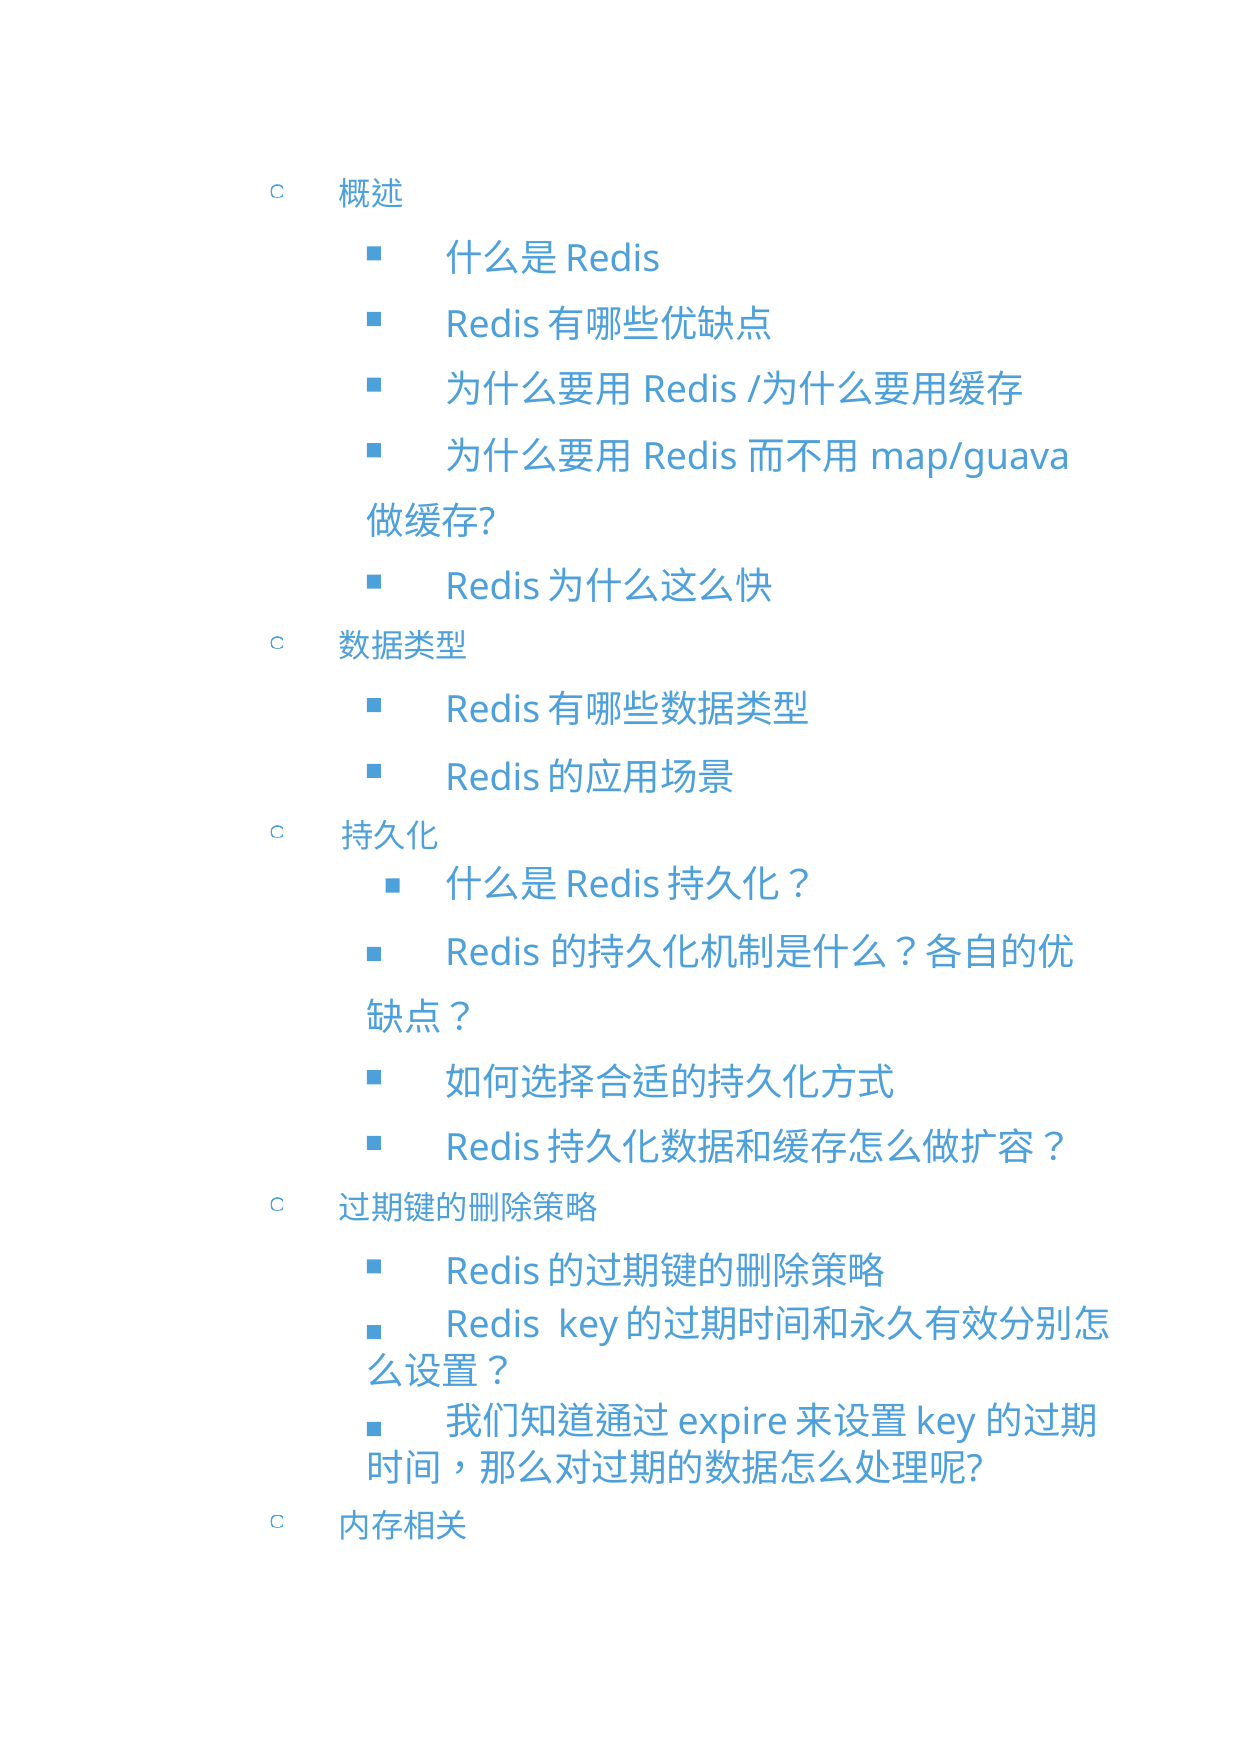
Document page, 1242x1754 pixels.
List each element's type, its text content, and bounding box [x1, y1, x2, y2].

text Redis有哪些优缺点 [445, 284, 1135, 350]
text 持久化 [106, 804, 438, 859]
text Redis持久化数据和缓存怎么做扩容？ [445, 1108, 1135, 1174]
text 如何选择合适的持久化方式 [445, 1043, 1135, 1108]
text 为什么要用 Redis /为什么要用缓存 [445, 350, 1135, 416]
picture [270, 1197, 284, 1211]
text 为什么要用 Redis 而不用 map/guava [445, 416, 1135, 483]
text 我们知道通过expire来设置key 的过期时间，那么对过期的数据怎么处理呢? [366, 1395, 1125, 1492]
picture [270, 825, 284, 838]
picture [270, 184, 284, 198]
text 数据类型 [339, 612, 1135, 669]
text Redis为什么这么快 [445, 547, 1135, 612]
text 做缓存? [366, 483, 1135, 547]
text 内存相关 [339, 1492, 1135, 1548]
text 什么是Redis持久化？ [445, 844, 1135, 911]
text 缺点？ [366, 979, 1135, 1043]
text 什么是Redis [445, 218, 1135, 284]
text 过期键的删除策略 [339, 1174, 1135, 1231]
picture [270, 1515, 284, 1528]
picture [270, 636, 284, 649]
text 概述 [339, 158, 1135, 218]
text Redis 的持久化机制是什么？各自的优 [445, 911, 1135, 979]
text Redis的应用场景 [445, 736, 1135, 804]
text Redis的过期键的删除策略 [445, 1231, 1135, 1298]
text Redis key的过期时间和永久有效分别怎么设置？ [366, 1298, 1112, 1395]
text Redis有哪些数据类型 [445, 669, 1135, 736]
